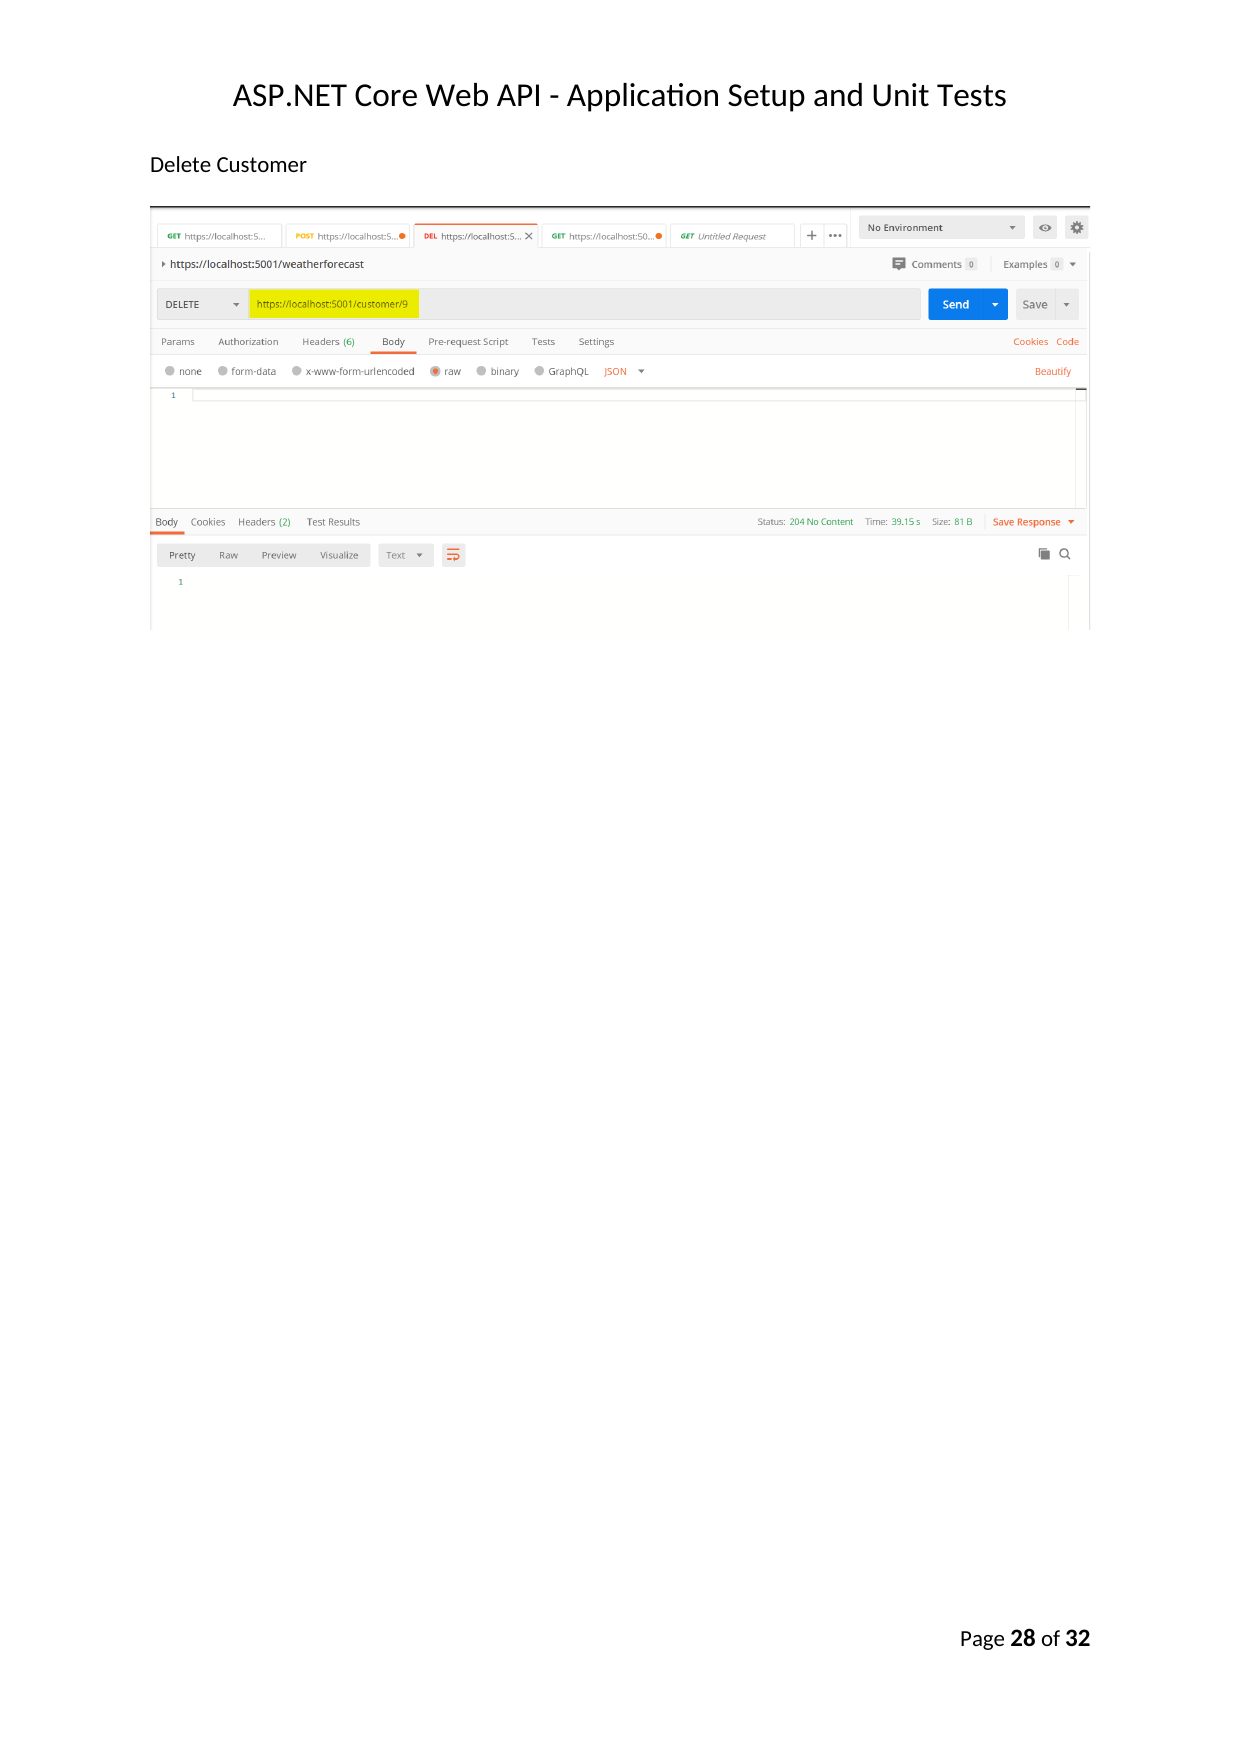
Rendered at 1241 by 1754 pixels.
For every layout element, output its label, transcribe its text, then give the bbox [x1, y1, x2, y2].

text Delete Customer [150, 150, 1090, 178]
picture [150, 206, 1091, 630]
